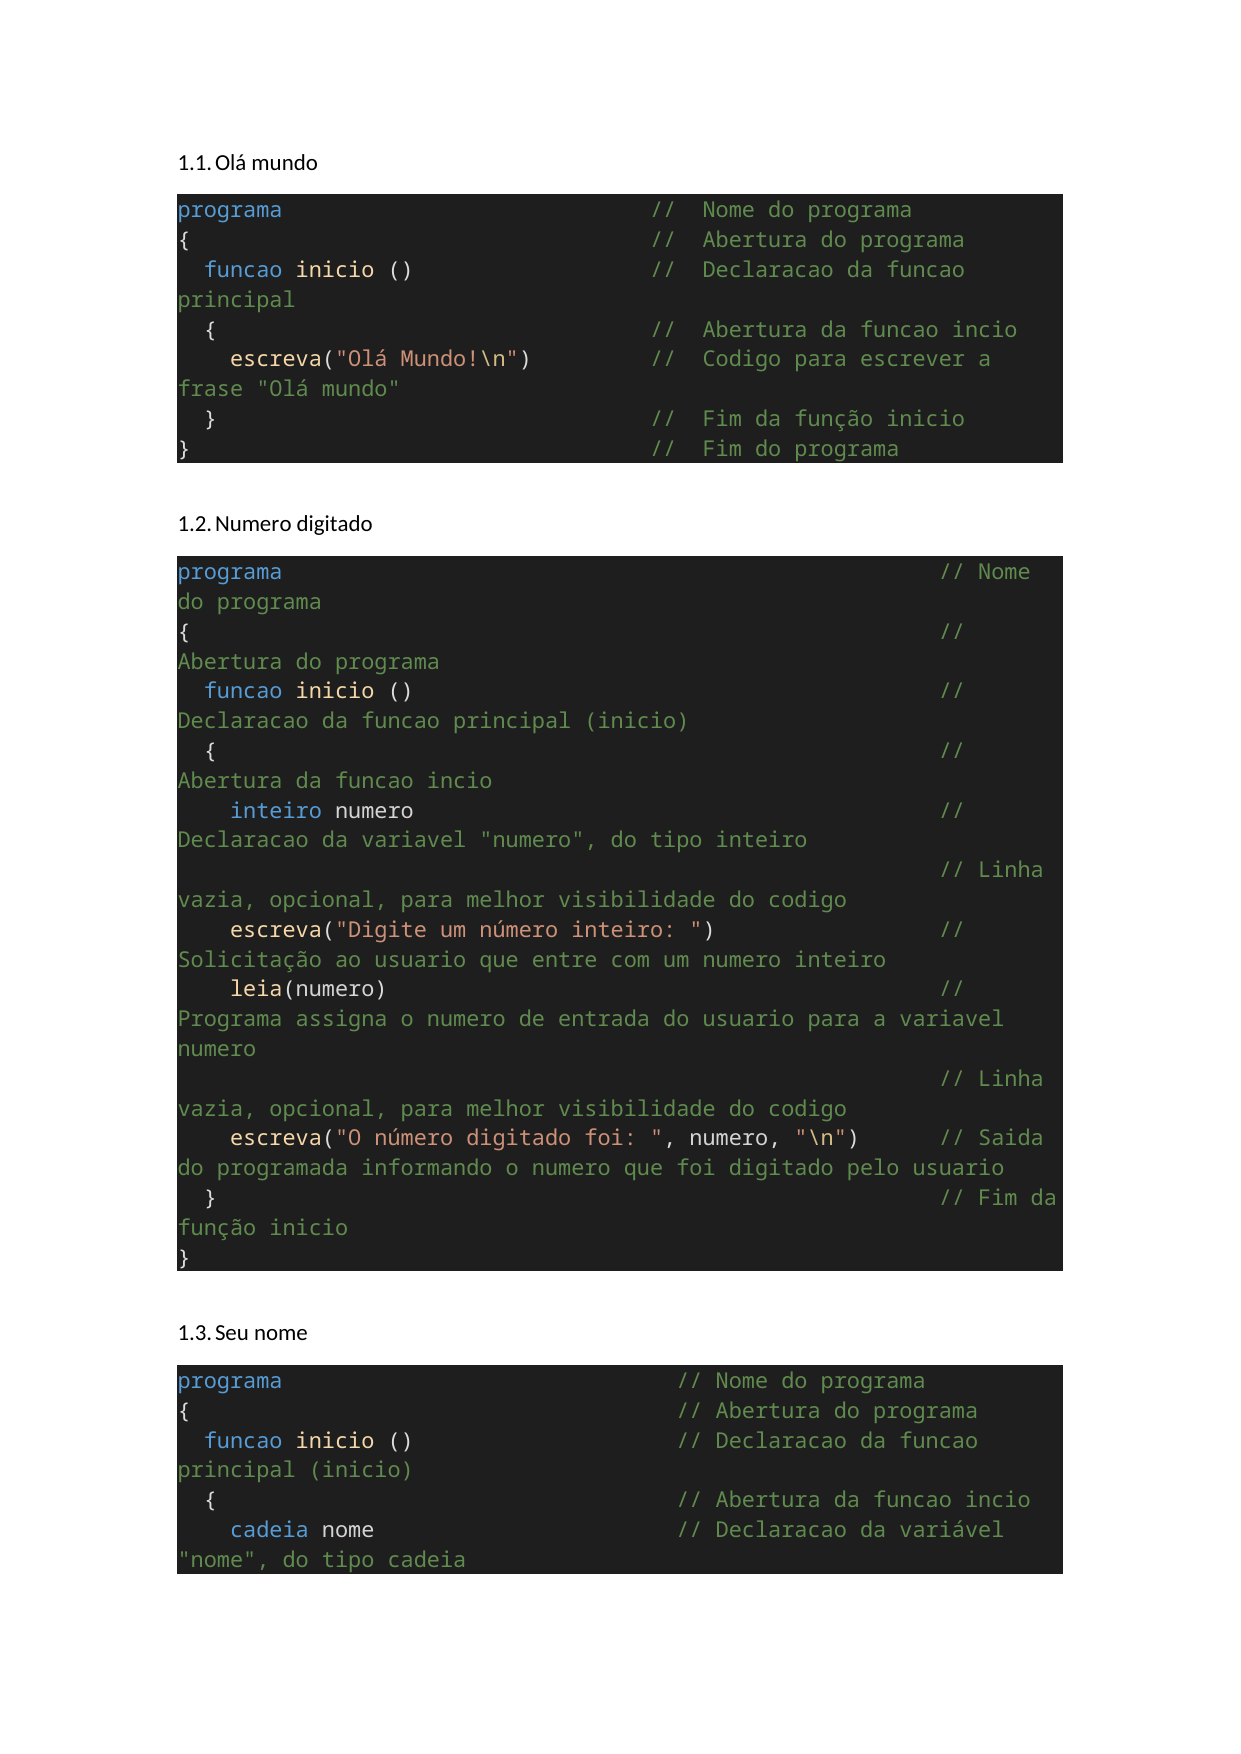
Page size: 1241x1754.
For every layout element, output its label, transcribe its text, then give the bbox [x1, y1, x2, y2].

text funcao inicio () // Declaracao da funcao principal (inicio) [177, 1425, 1063, 1484]
text inteiro numero // Declaracao da variavel "numero", do tipo inteiro [177, 795, 1063, 854]
text } // Fim da função inicio [177, 1182, 1063, 1242]
text programa // Nome do programa [177, 194, 1063, 224]
list Seu nome [177, 1318, 1063, 1346]
text { // Abertura da funcao incio [177, 1484, 1063, 1514]
text { // Abertura da funcao incio [177, 314, 1063, 343]
text programa // Nome do programa [177, 1365, 1063, 1395]
text escreva("Olá Mundo!\n") // Codigo para escrever a frase "Olá mundo" [177, 343, 1063, 403]
text { // Abertura do programa [177, 224, 1063, 254]
text // Linha vazia, opcional, para melhor visibilidade do codigo [177, 854, 1063, 914]
list Numero digitado [177, 509, 1063, 537]
text } // Fim da função inicio [177, 403, 1063, 433]
text funcao inicio () // Declaracao da funcao principal [177, 254, 1063, 314]
text funcao inicio () // Declaracao da funcao principal (inicio) [177, 676, 1063, 735]
text escreva("Digite um número inteiro: ") // Solicitação ao usuario que entre com um numero inteiro [177, 914, 1063, 973]
text escreva("O número digitado foi: ", numero, "\n") // Saida do programada informando o numero que foi digitado pelo usuario [177, 1122, 1063, 1182]
text } [177, 1242, 1063, 1271]
list Olá mundo [177, 148, 1063, 176]
text } // Fim do programa [177, 433, 1063, 463]
text { // Abertura do programa [177, 616, 1063, 676]
text cadeia nome // Declaracao da variável "nome", do tipo cadeia [177, 1514, 1063, 1574]
text { // Abertura da funcao incio [177, 735, 1063, 795]
text // Linha vazia, opcional, para melhor visibilidade do codigo [177, 1063, 1063, 1122]
text programa // Nome do programa [177, 556, 1063, 616]
text { // Abertura do programa [177, 1395, 1063, 1425]
text leia(numero) // Programa assigna o numero de entrada do usuario para a variavel numero [177, 973, 1063, 1063]
